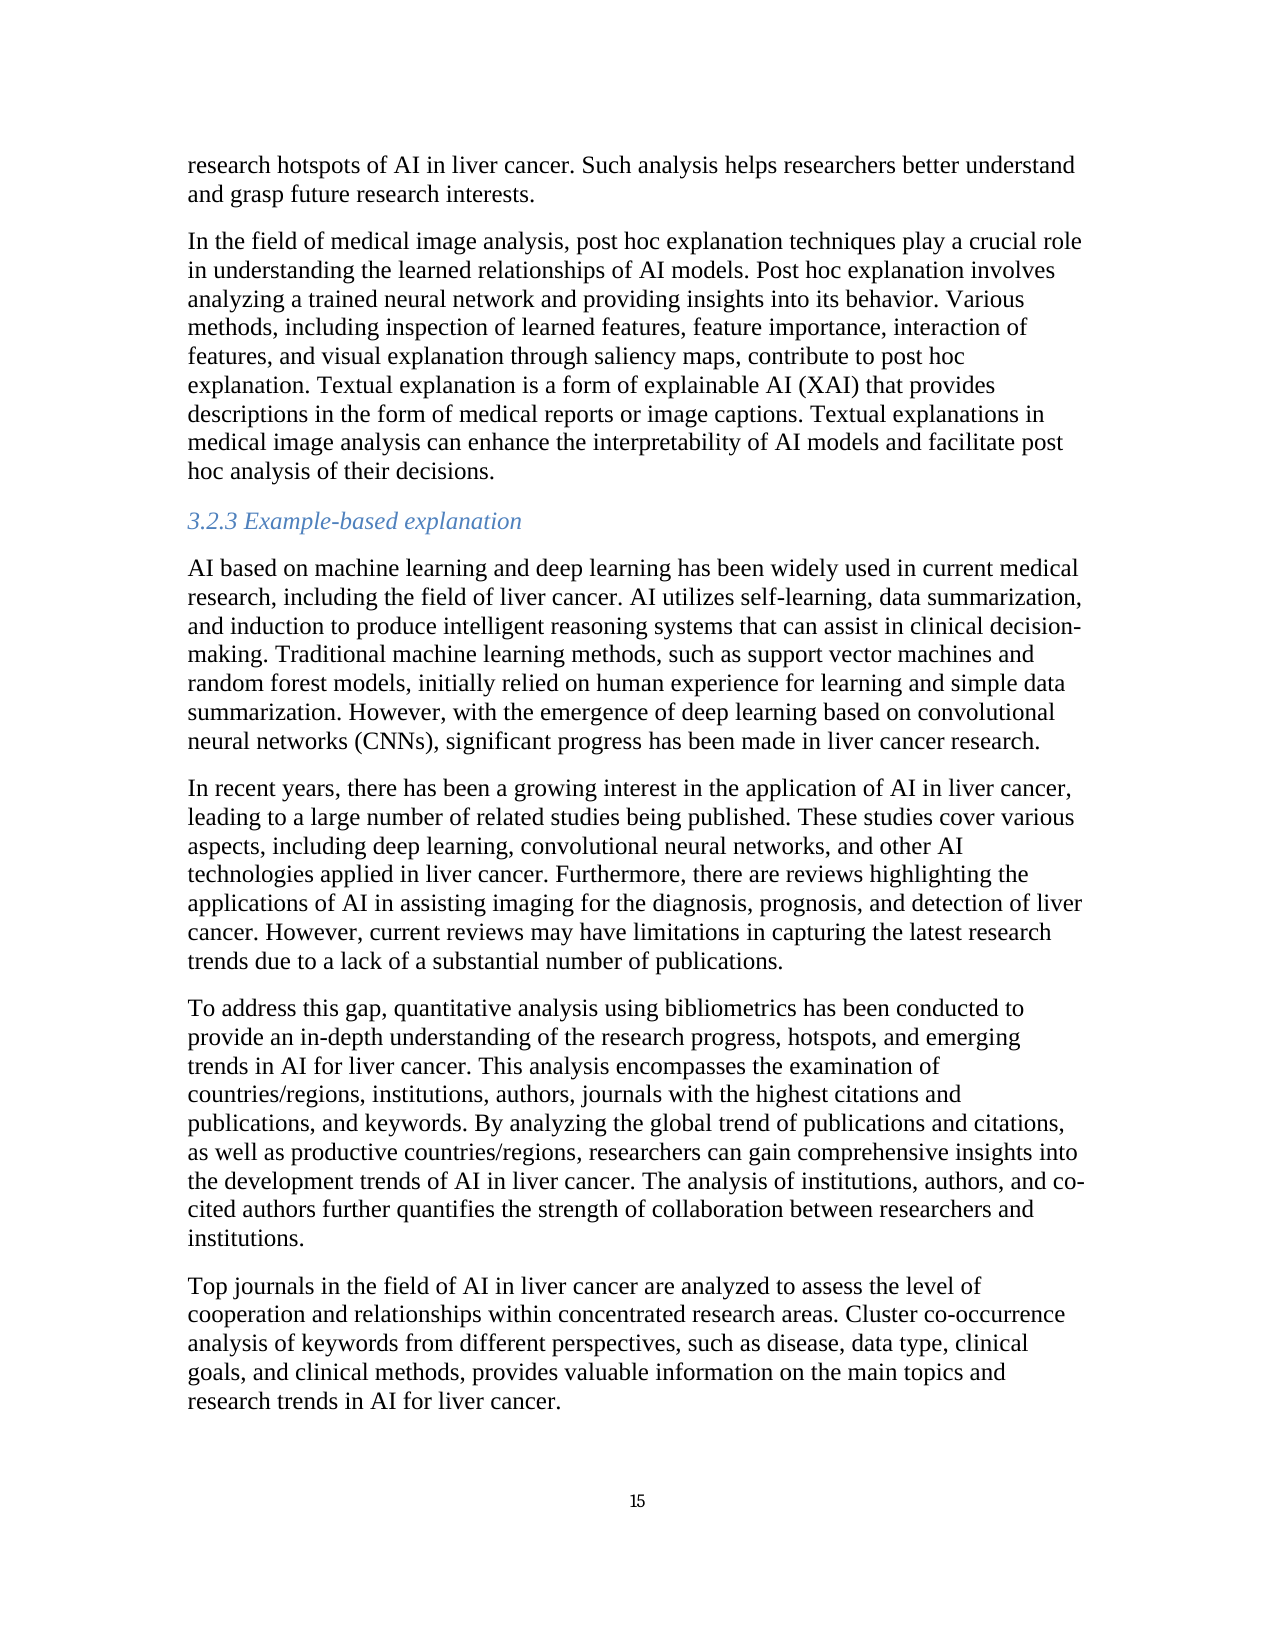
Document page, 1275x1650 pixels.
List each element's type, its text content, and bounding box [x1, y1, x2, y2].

subtitle 3.2.3 Example-based explanation [187, 506, 1087, 534]
text To address this gap, quantitative analysis using bibliometrics has been conducted to provide an in-depth understanding of the research progress, hotspots, and emerging trends in AI for liver cancer. This analysis encompasses the examination of countries/regions, institutions, authors, journals with the highest citations and publications, and keywords. By analyzing the global trend of publications and citations, as well as productive countries/regions, researchers can gain comprehensive insights into the development trends of AI in liver cancer. The analysis of institutions, authors, and co-cited authors further quantifies the strength of collaboration between researchers and institutions. [187, 993, 1087, 1252]
text AI based on machine learning and deep learning has been widely used in current medical research, including the field of liver cancer. AI utilizes self-learning, data summarization, and induction to produce intelligent reasoning systems that can assist in clinical decision-making. Traditional machine learning methods, such as support vector machines and random forest models, initially relied on human experience for learning and simple data summarization. However, with the emergence of deep learning based on convolutional neural networks (CNNs), significant progress has been made in liver cancer research. [187, 553, 1087, 754]
text In the field of medical image analysis, post hoc explanation techniques play a crucial role in understanding the learned relationships of AI models. Post hoc explanation involves analyzing a trained neural network and providing insights into its behavior. Various methods, including inspection of learned features, feature importance, interaction of features, and visual explanation through saliency maps, contribute to post hoc explanation. Textual explanation is a form of explainable AI (XAI) that provides descriptions in the form of medical reports or image captions. Textual explanations in medical image analysis can enhance the interpretability of AI models and facilitate post hoc analysis of their decisions. [187, 226, 1087, 485]
text In recent years, there has been a growing interest in the application of AI in liver cancer, leading to a large number of related studies being published. These studies cover various aspects, including deep learning, convolutional neural networks, and other AI technologies applied in liver cancer. Furthermore, there are reviews highlighting the applications of AI in assisting imaging for the diagnosis, prognosis, and detection of liver cancer. However, current reviews may have limitations in capturing the latest research trends due to a lack of a substantial number of publications. [187, 773, 1087, 974]
text Top journals in the field of AI in liver cancer are analyzed to assess the level of cooperation and relationships within concentrated research areas. Cluster co-occurrence analysis of keywords from different perspectives, such as disease, data type, clinical goals, and clinical methods, provides valuable information on the main topics and research trends in AI for liver cancer. [187, 1271, 1087, 1414]
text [187, 150, 1087, 207]
